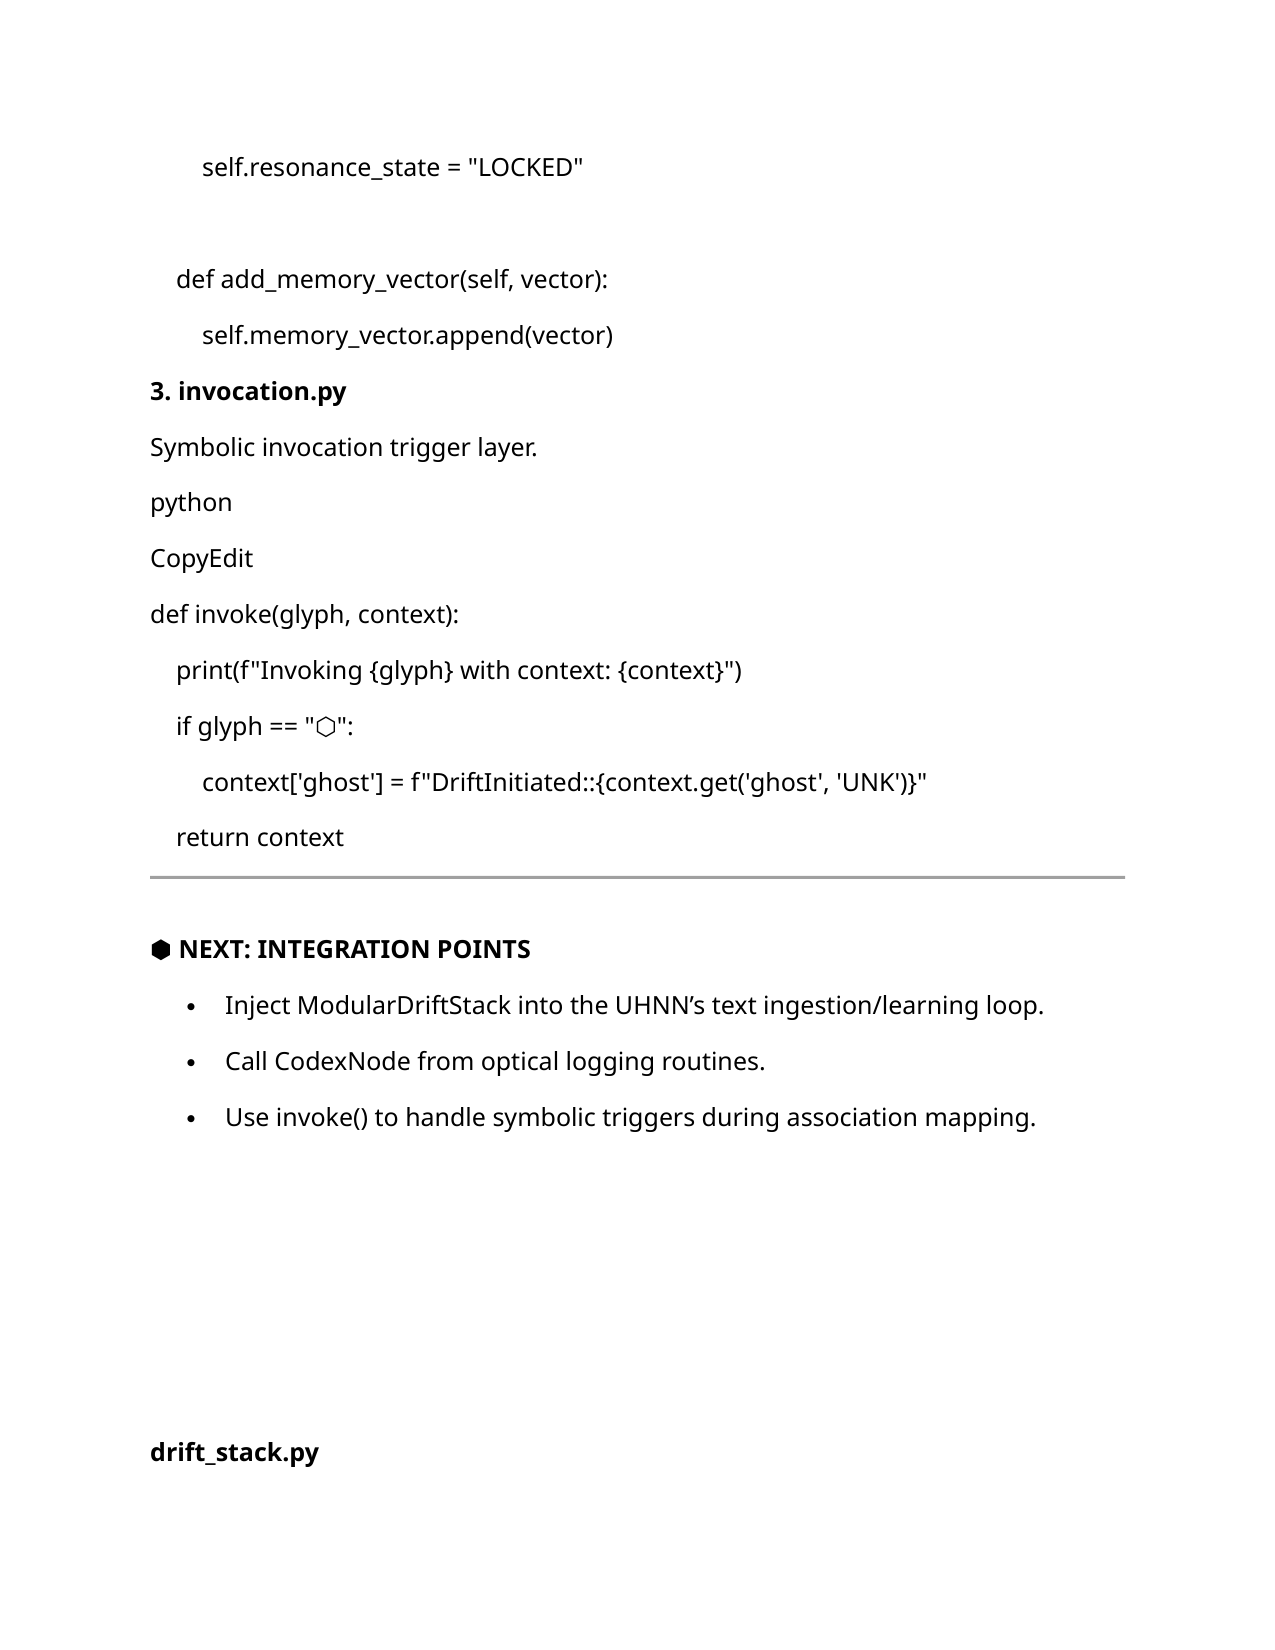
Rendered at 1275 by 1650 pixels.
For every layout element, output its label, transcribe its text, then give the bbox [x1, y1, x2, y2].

text self.memory_vector.append(vector) [150, 317, 1125, 352]
text Symbolic invocation trigger layer. [150, 429, 1125, 463]
text def add_memory_vector(self, vector): [150, 262, 1125, 296]
text print(f"Invoking {glyph} with context: {context}") [150, 652, 1125, 687]
text ⬢ NEXT: INTEGRATION POINTS [150, 932, 1125, 966]
list Use invoke() to handle symbolic triggers during association mapping. [187, 1099, 1125, 1133]
text if glyph == "⬡": [150, 708, 1125, 742]
text python [150, 485, 1125, 519]
text context['ghost'] = f"DriftInitiated::{context.get('ghost', 'UNK')}" [150, 764, 1125, 798]
text self.resonance_state = "LOCKED" [150, 150, 1125, 184]
text return context [150, 820, 1125, 854]
text 3. invocation.py [150, 373, 1125, 407]
text def invoke(glyph, context): [150, 597, 1125, 631]
list Inject ModularDriftStack into the UHNN’s text ingestion/learning loop. [187, 987, 1125, 1022]
text CopyEdit [150, 541, 1125, 575]
text drift_stack.py [150, 1434, 1125, 1468]
list Call CodexNode from optical logging routines. [187, 1043, 1125, 1077]
